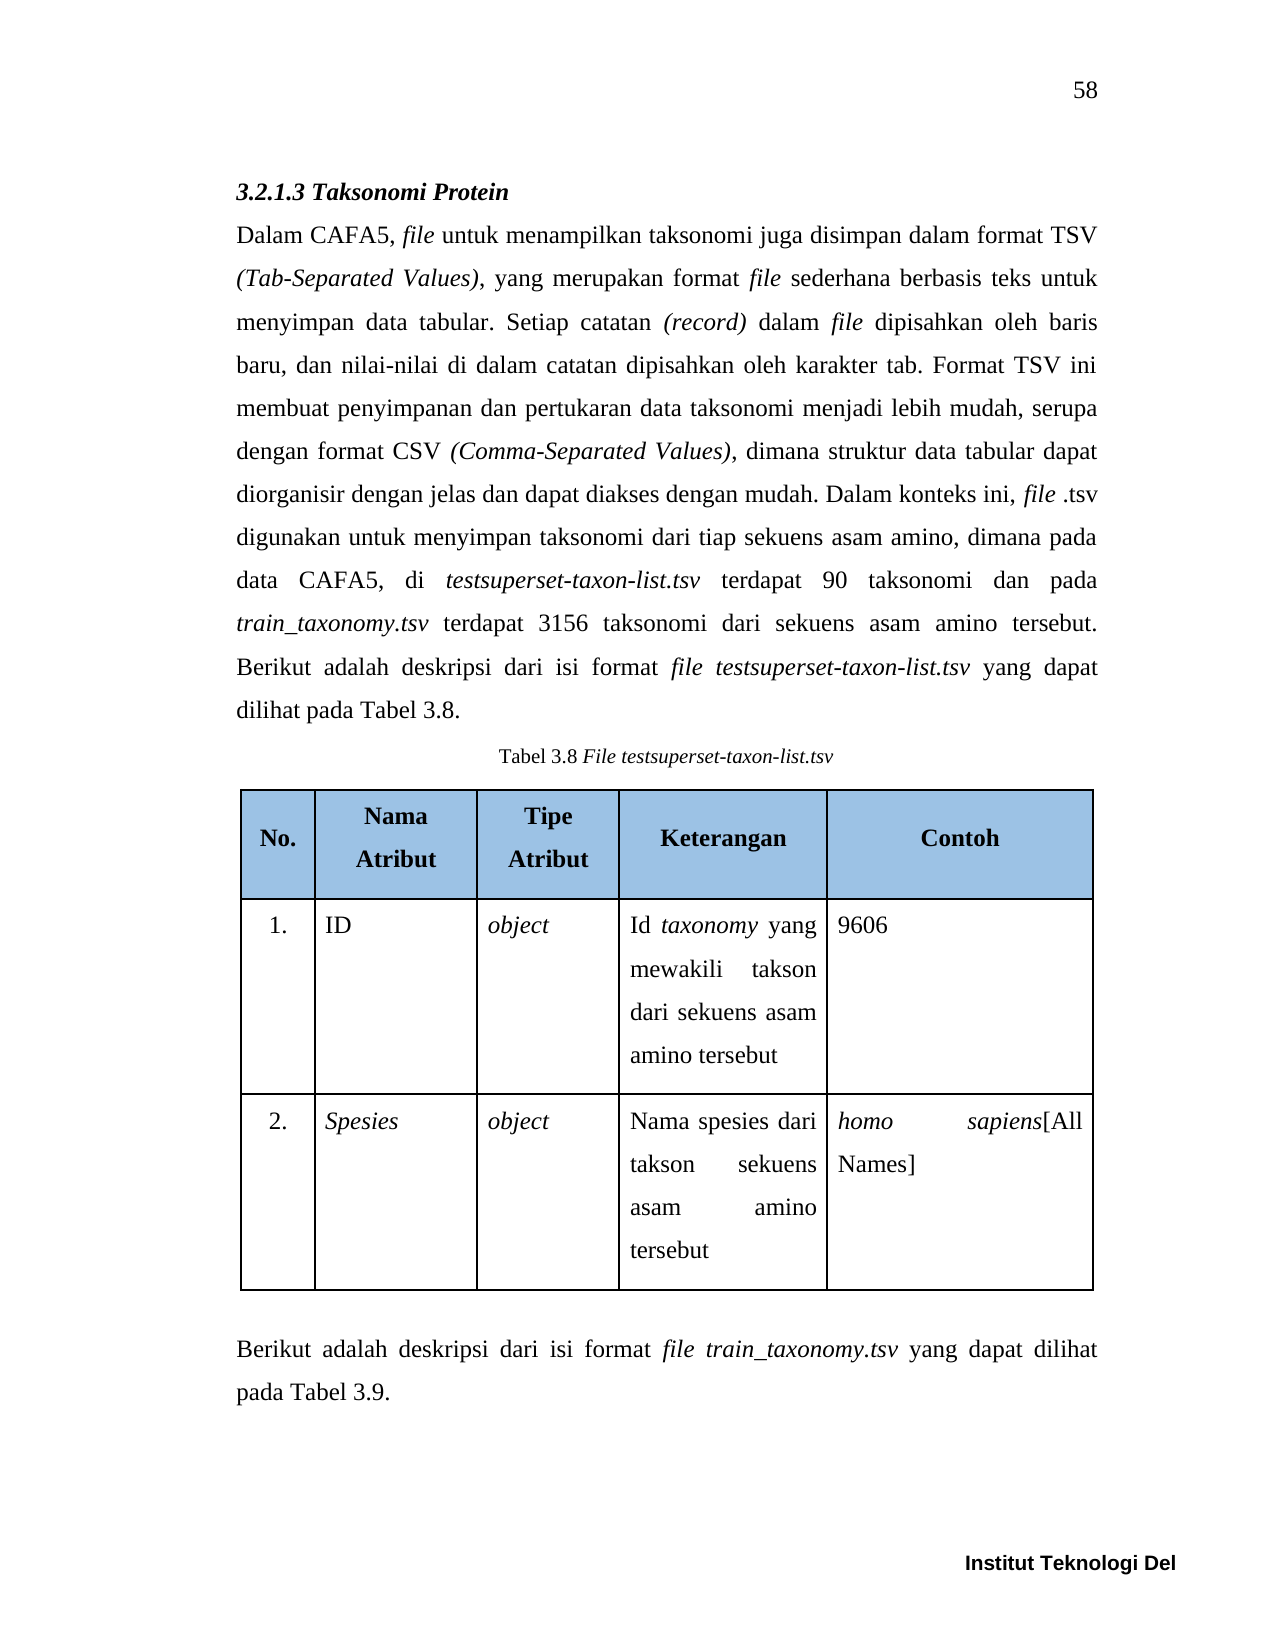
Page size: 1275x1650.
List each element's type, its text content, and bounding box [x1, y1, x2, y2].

table_cell 1. [242, 900, 314, 1093]
table_header No. [242, 791, 314, 898]
table_header Contoh [828, 791, 1092, 898]
table_cell Id taxonomy yang mewakili takson dari sekuens asam amino tersebut [620, 900, 826, 1093]
table_cell 9606 [828, 900, 1092, 1093]
table_cell homo sapiens[All Names] [828, 1095, 1092, 1289]
table_cell 2. [242, 1095, 314, 1289]
subtitle 3.2.1.3 Taksonomi Protein [236, 177, 1098, 206]
table_cell ID [316, 900, 476, 1093]
table_cell Spesies [316, 1095, 476, 1289]
table_cell object [478, 900, 618, 1093]
table_header Nama Atribut [316, 791, 476, 898]
table_header Tipe Atribut [478, 791, 618, 898]
table_cell Nama spesies dari takson sekuens asam amino tersebut [620, 1095, 826, 1289]
table_header Keterangan [620, 791, 826, 898]
table_cell object [478, 1095, 618, 1289]
